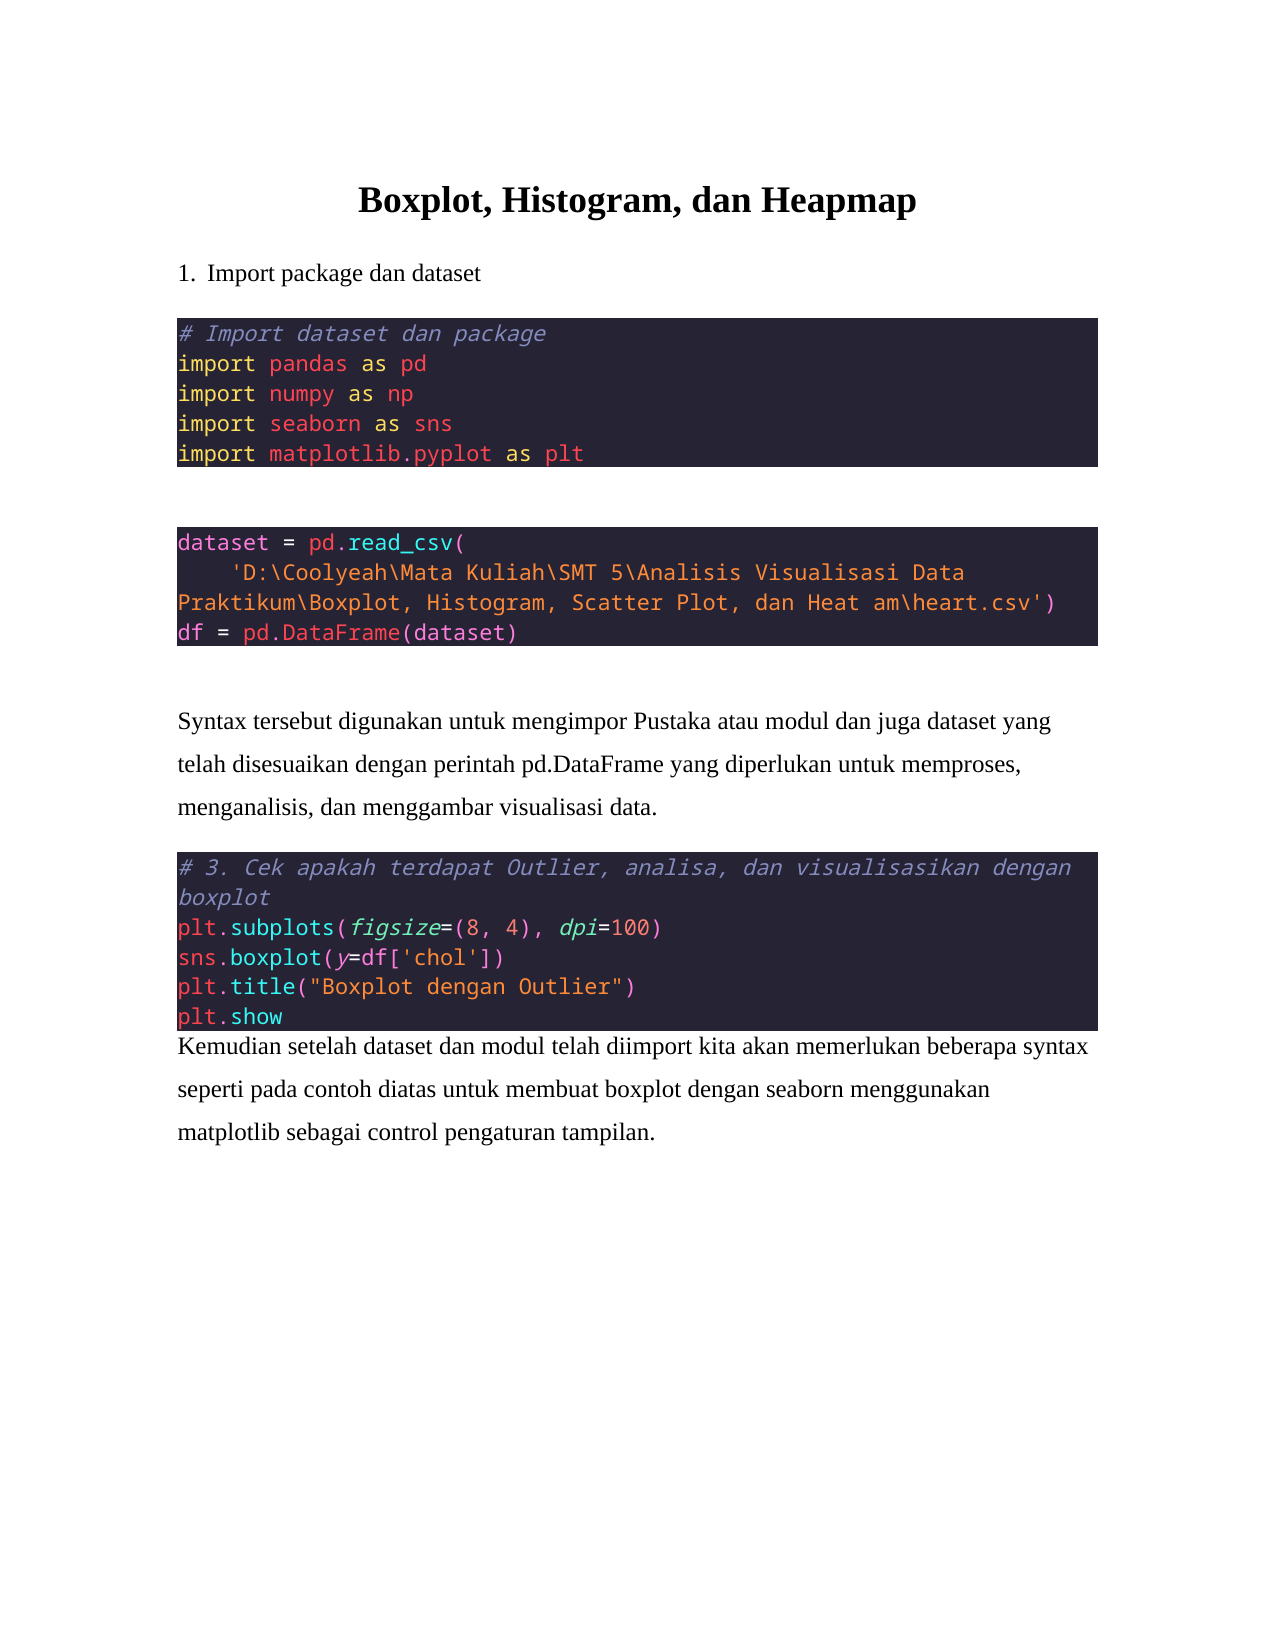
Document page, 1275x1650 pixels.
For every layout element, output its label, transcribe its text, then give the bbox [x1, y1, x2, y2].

text sns.boxplot(y=df['chol']) [177, 941, 1098, 971]
list Import package dan dataset [177, 258, 1098, 287]
text import seaborn as sns [177, 408, 1098, 437]
text # Import dataset dan package [177, 318, 1098, 348]
text plt.title("Boxplot dengan Outlier") [177, 971, 1098, 1001]
text # 3. Cek apakah terdapat Outlier, analisa, dan visualisasikan dengan boxplot [177, 852, 1098, 912]
text dataset = pd.read_csv( [177, 527, 1098, 557]
text import matplotlib.pyplot as plt [177, 437, 1098, 467]
text Boxplot, Histogram, dan Heapmap [177, 177, 1098, 220]
text plt.subplots(figsize=(8, 4), dpi=100) [177, 912, 1098, 941]
text 'D:\Coolyeah\Mata Kuliah\SMT 5\Analisis Visualisasi Data Praktikum\Boxplot, Histogram, Scatter Plot, dan Heat am\heart.csv') [177, 557, 1098, 616]
text df = pd.DataFrame(dataset) [177, 616, 1098, 646]
text import pandas as pd [177, 348, 1098, 378]
text Kemudian setelah dataset dan modul telah diimport kita akan memerlukan beberapa syntax seperti pada contoh diatas untuk membuat boxplot dengan seaborn menggunakan matplotlib sebagai control pengaturan tampilan. [177, 1031, 1098, 1146]
text plt.show [177, 1001, 1098, 1031]
text import numpy as np [177, 378, 1098, 408]
text Syntax tersebut digunakan untuk mengimpor Pustaka atau modul dan juga dataset yang telah disesuaikan dengan perintah pd.DataFrame yang diperlukan untuk memproses, menganalisis, dan menggambar visualisasi data. [177, 706, 1098, 821]
